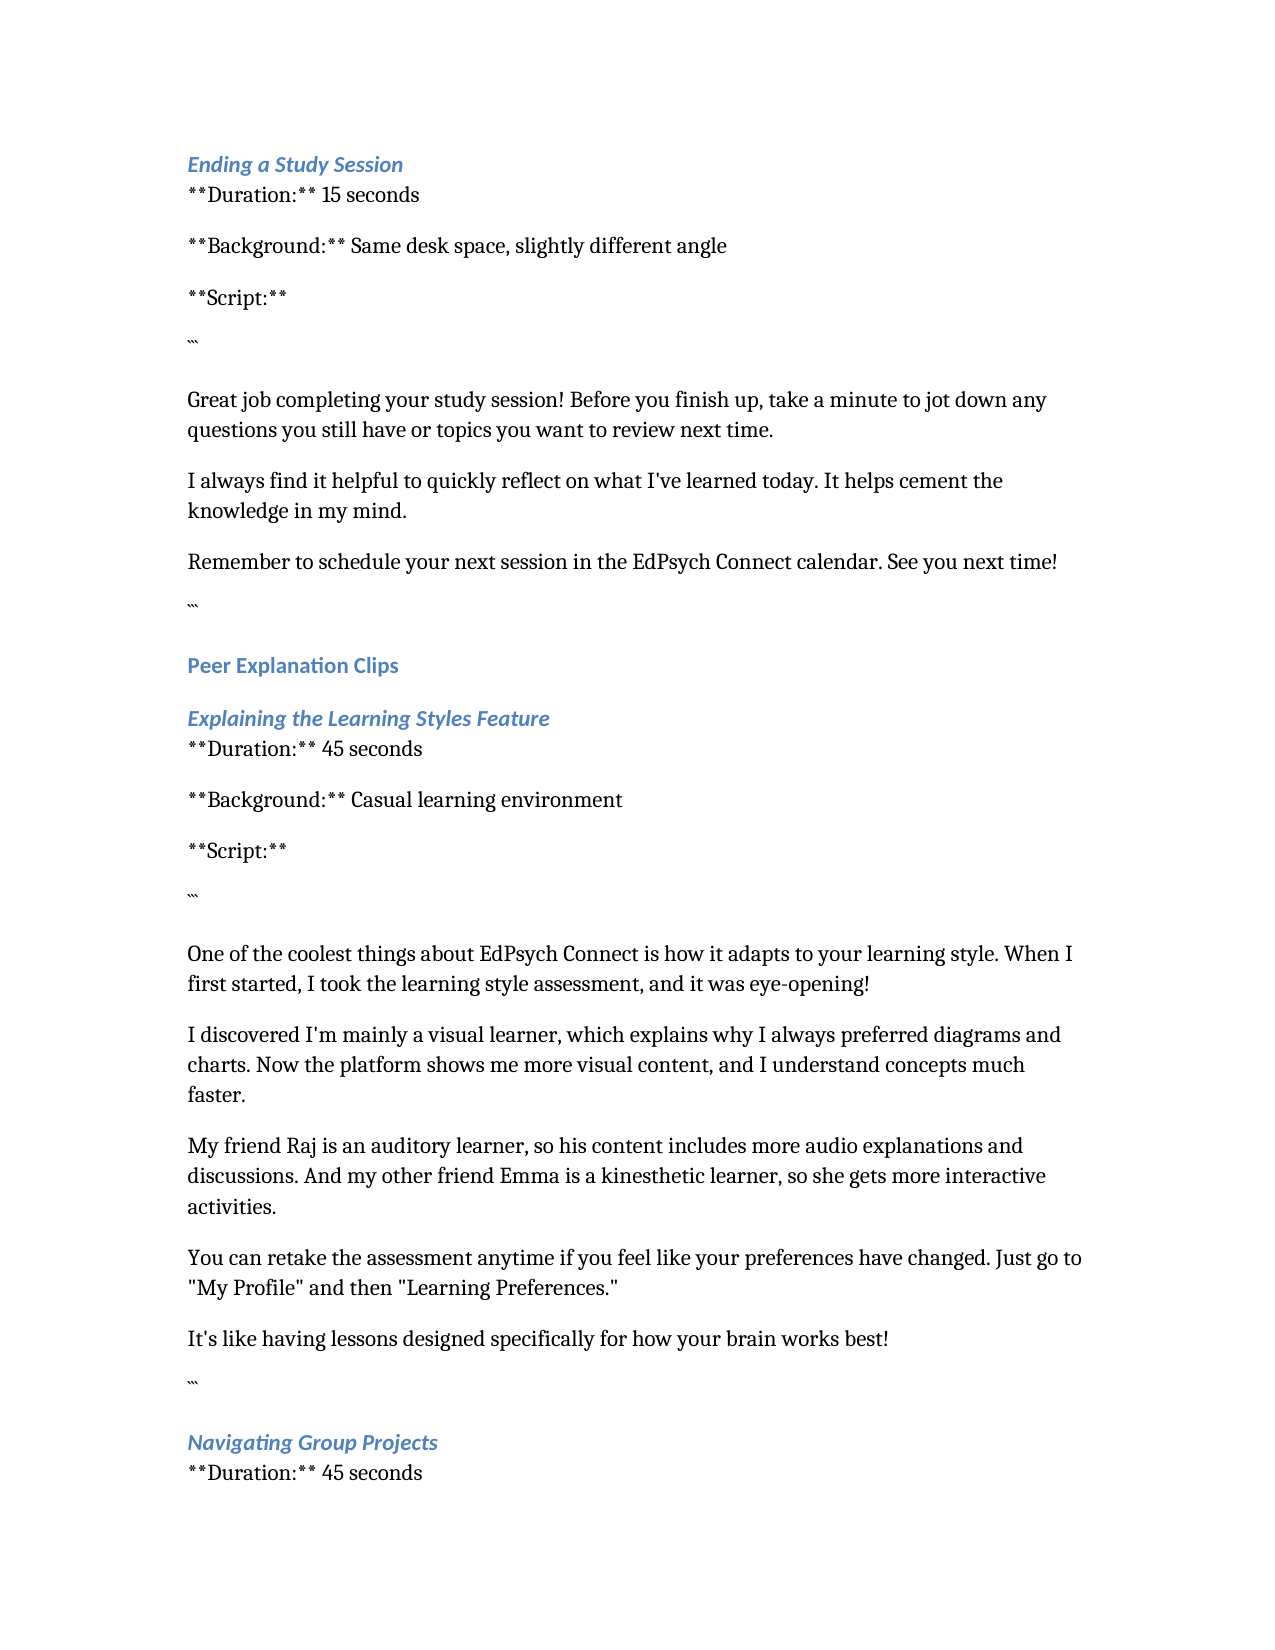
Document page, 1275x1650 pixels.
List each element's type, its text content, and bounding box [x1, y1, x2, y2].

text My friend Raj is an auditory learner, so his content includes more audio explanations and discussions. And my other friend Emma is a kinesthetic learner, so she gets more interactive activities. [187, 1133, 1087, 1220]
subtitle Peer Explanation Clips [187, 651, 1087, 679]
text **Background:** Same desk space, slightly different angle [187, 233, 1087, 259]
text **Duration:** 45 seconds [187, 1460, 1087, 1486]
subtitle Ending a Study Session [187, 150, 1087, 178]
text ``` [187, 335, 1087, 362]
subtitle Navigating Group Projects [187, 1428, 1087, 1456]
text **Script:** [187, 284, 1087, 311]
text ``` [187, 1377, 1087, 1403]
text Great job completing your study session! Before you finish up, take a minute to jot down any questions you still have or topics you want to review next time. [187, 386, 1087, 443]
text ``` [187, 600, 1087, 626]
text **Background:** Casual learning environment [187, 787, 1087, 813]
text One of the coolest things about EdPsych Connect is how it adapts to your learning style. When I first started, I took the learning style assessment, and it was eye-opening! [187, 940, 1087, 997]
subtitle Explaining the Learning Styles Feature [187, 704, 1087, 732]
text ``` [187, 889, 1087, 916]
text **Duration:** 45 seconds [187, 736, 1087, 762]
text It's like having lessons designed specifically for how your brain works best! [187, 1326, 1087, 1352]
text **Duration:** 15 seconds [187, 182, 1087, 208]
text I always find it helpful to quickly reflect on what I've learned today. It helps cement the knowledge in my mind. [187, 468, 1087, 524]
text You can retake the assessment anytime if you feel like your preferences have changed. Just go to "My Profile" and then "Learning Preferences." [187, 1244, 1087, 1301]
text **Script:** [187, 838, 1087, 864]
text I discovered I'm mainly a visual learner, which explains why I always preferred diagrams and charts. Now the platform shows me more visual content, and I understand concepts much faster. [187, 1022, 1087, 1108]
text Remember to schedule your next session in the EdPsych Connect calendar. See you next time! [187, 549, 1087, 575]
